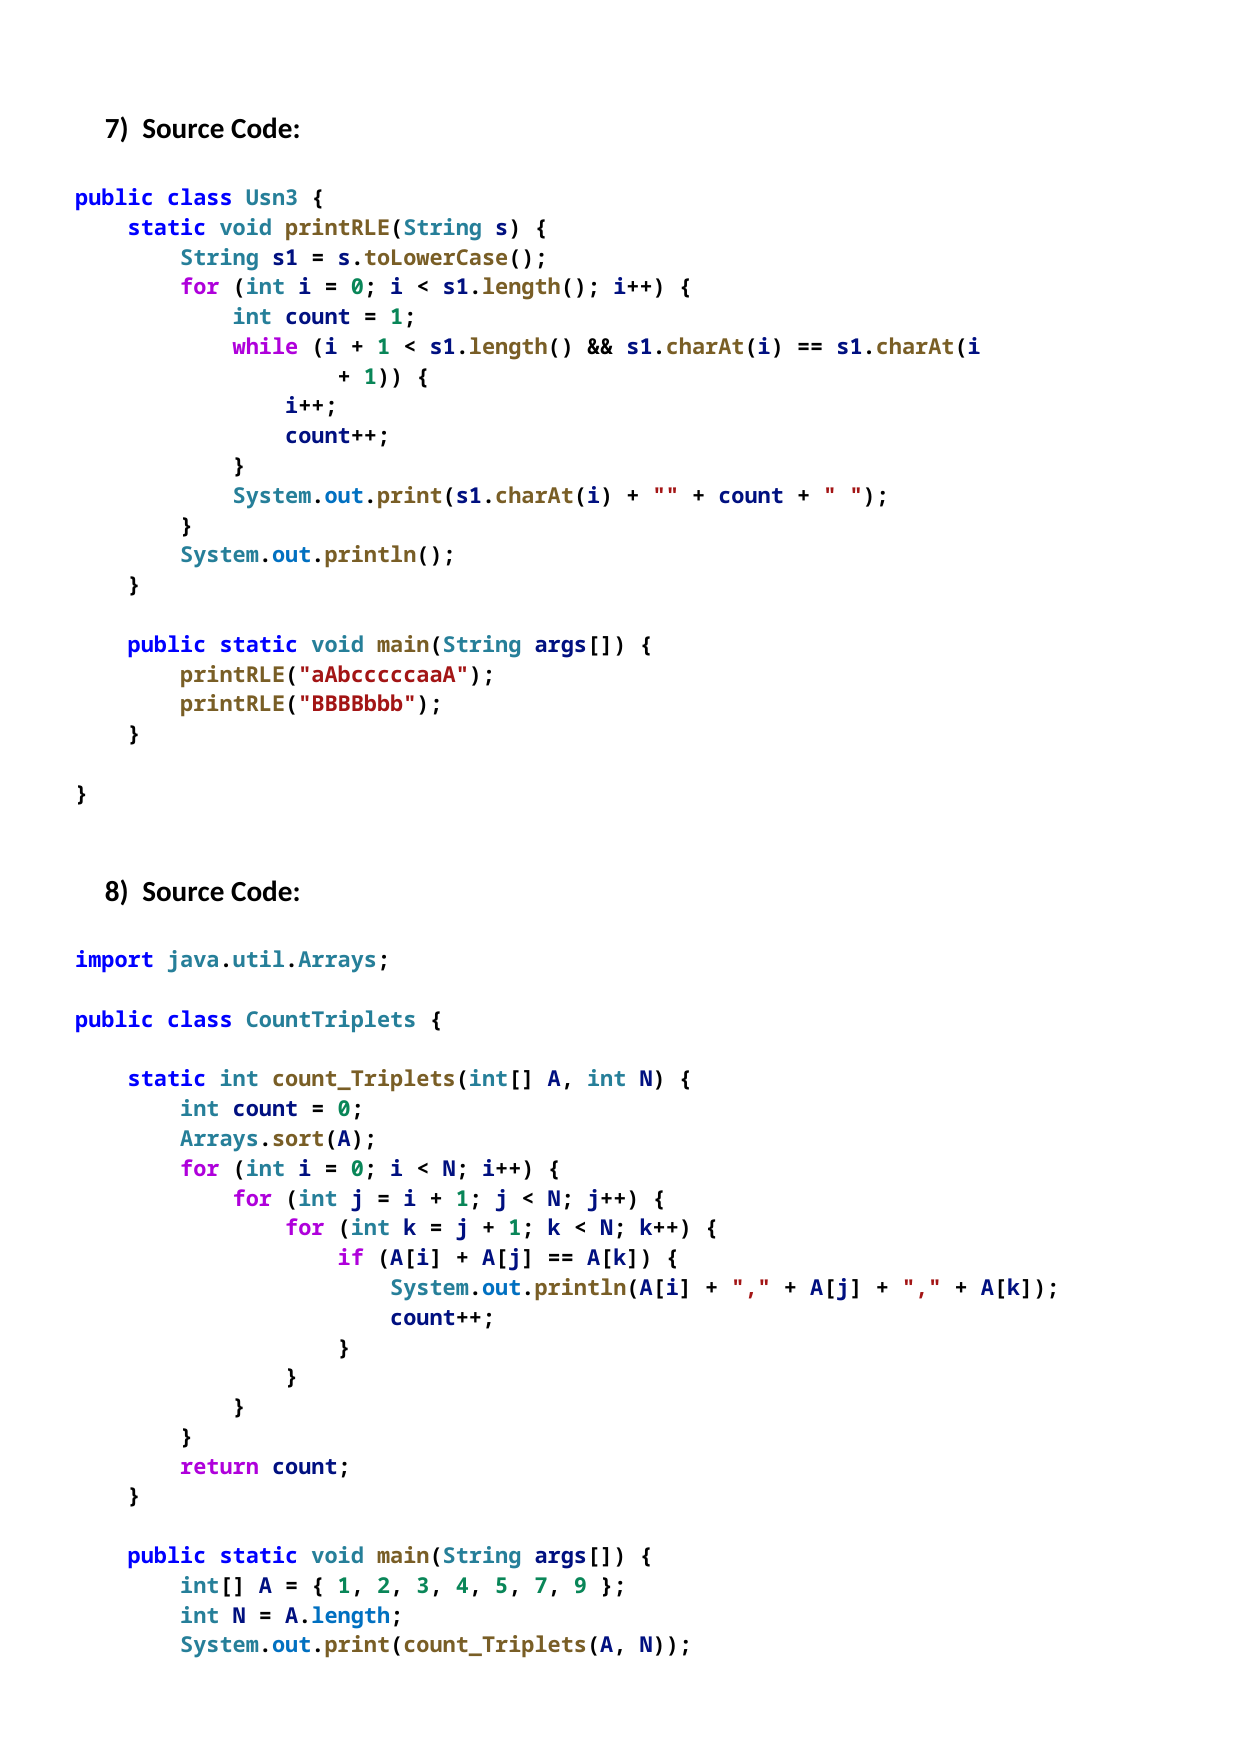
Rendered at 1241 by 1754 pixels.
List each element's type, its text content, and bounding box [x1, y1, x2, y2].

text for (int i = 0; i < s1.length(); i++) { [75, 271, 1165, 301]
text int count = 0; [75, 1093, 1165, 1123]
text int count = 1; [75, 301, 1165, 331]
text } [75, 509, 1165, 539]
text int N = A.length; [75, 1599, 1165, 1629]
text } [75, 450, 1165, 480]
text System.out.println(); [75, 539, 1165, 569]
text Arrays.sort(A); [75, 1123, 1165, 1153]
text printRLE("aAbcccccaaA"); [75, 658, 1165, 688]
text static void printRLE(String s) { [75, 212, 1165, 241]
text } [75, 1331, 1165, 1361]
text if (A[i] + A[j] == A[k]) { [75, 1242, 1165, 1272]
text + 1)) { [75, 361, 1165, 390]
text } [75, 778, 1165, 807]
text String s1 = s.toLowerCase(); [75, 241, 1165, 271]
text } [75, 569, 1165, 599]
text System.out.println(A[i] + "," + A[j] + "," + A[k]); [75, 1272, 1165, 1302]
text count++; [75, 1302, 1165, 1331]
text static int count_Triplets(int[] A, int N) { [75, 1063, 1165, 1093]
text } [75, 1480, 1165, 1510]
text public class CountTriplets { [75, 1004, 1165, 1033]
text i++; [75, 390, 1165, 420]
text public static void main(String args[]) { [75, 629, 1165, 658]
text return count; [75, 1451, 1165, 1480]
text for (int k = j + 1; k < N; k++) { [75, 1212, 1165, 1242]
text } [75, 1361, 1165, 1391]
text while (i + 1 < s1.length() && s1.charAt(i) == s1.charAt(i [75, 331, 1165, 361]
text count++; [75, 420, 1165, 450]
text } [75, 1391, 1165, 1421]
text for (int j = i + 1; j < N; j++) { [75, 1182, 1165, 1212]
text } [75, 718, 1165, 748]
text for (int i = 0; i < N; i++) { [75, 1153, 1165, 1182]
text public class Usn3 { [75, 182, 1165, 212]
text int[] A = { 1, 2, 3, 4, 5, 7, 9 }; [75, 1570, 1165, 1599]
text } [75, 1421, 1165, 1451]
text import java.util.Arrays; [75, 944, 1165, 974]
text System.out.print(s1.charAt(i) + "" + count + " "); [75, 480, 1165, 509]
text public static void main(String args[]) { [75, 1540, 1165, 1570]
list Source Code: [104, 873, 1165, 908]
list Source Code: [104, 111, 1165, 146]
text printRLE("BBBBbbb"); [75, 688, 1165, 718]
text System.out.print(count_Triplets(A, N)); [75, 1629, 1165, 1659]
